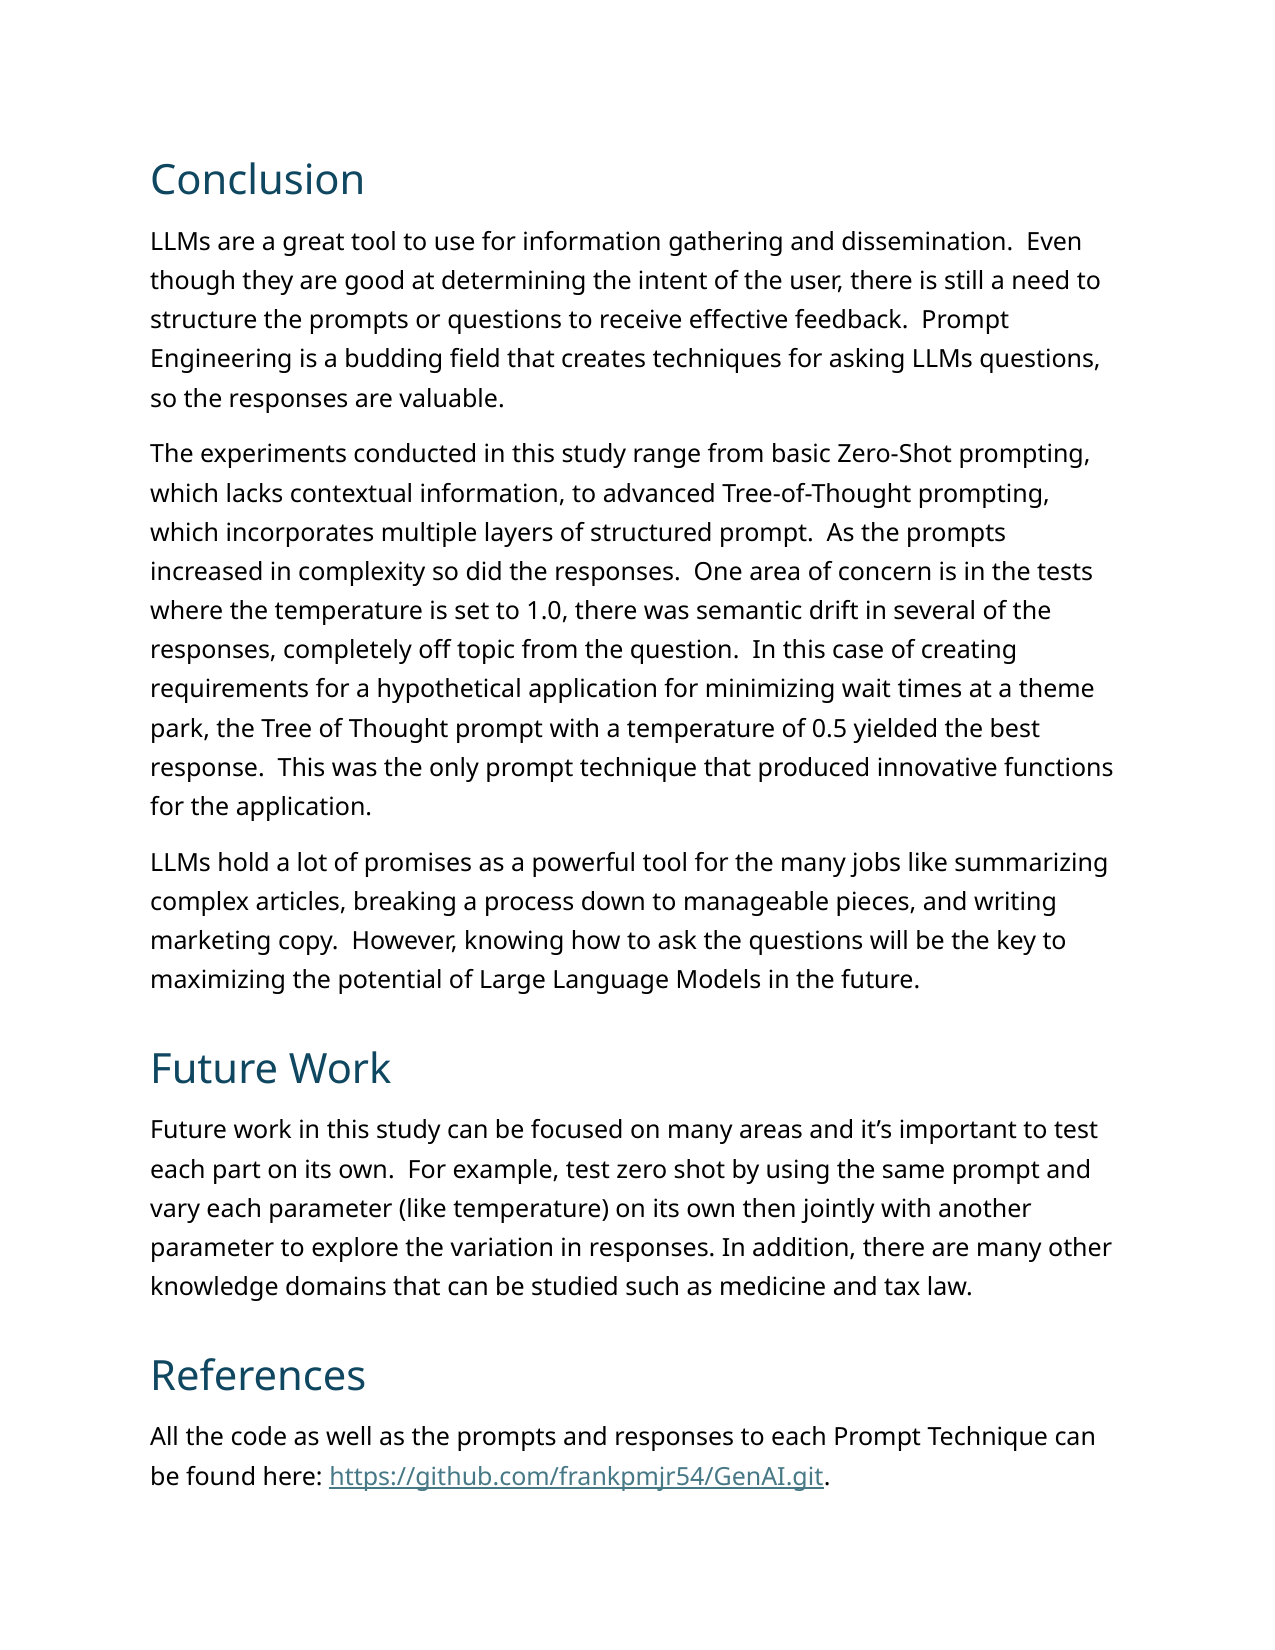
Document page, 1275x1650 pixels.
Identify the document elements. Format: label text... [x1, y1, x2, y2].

text LLMs are a great tool to use for information gathering and dissemination. Even though they are good at determining the intent of the user, there is still a need to structure the prompts or questions to receive effective feedback. Prompt Engineering is a budding field that creates techniques for asking LLMs questions, so the responses are valuable. [150, 223, 1125, 414]
subtitle Conclusion [150, 150, 1125, 207]
text All the code as well as the prompts and responses to each Prompt Technique can be found here: https://github.com/frankpmjr54/GenAI.git. [150, 1419, 1125, 1492]
text The experiments conducted in this study range from basic Zero-Shot prompting, which lacks contextual information, to advanced Tree-of-Thought prompting, which incorporates multiple layers of structured prompt. As the prompts increased in complexity so did the responses. One area of concern is in the tests where the temperature is set to 1.0, there was semantic drift in several of the responses, completely off topic from the question. In this case of creating requirements for a hypothetical application for minimizing wait times at a theme park, the Tree of Thought prompt with a temperature of 0.5 yielded the best response. This was the only prompt technique that produced innovative functions for the application. [150, 436, 1125, 823]
text Future work in this study can be focused on many areas and it’s important to test each part on its own. For example, test zero shot by using the same prompt and vary each parameter (like temperature) on its own then jointly with another parameter to explore the variation in responses. In addition, there are many other knowledge domains that can be studied such as medicine and tax law. [150, 1112, 1125, 1303]
subtitle References [150, 1345, 1125, 1402]
subtitle Future Work [150, 1038, 1125, 1095]
text LLMs hold a lot of promises as a powerful tool for the many jobs like summarizing complex articles, breaking a process down to manageable pieces, and writing marketing copy. However, knowing how to ask the questions will be the key to maximizing the potential of Large Language Models in the future. [150, 844, 1125, 996]
